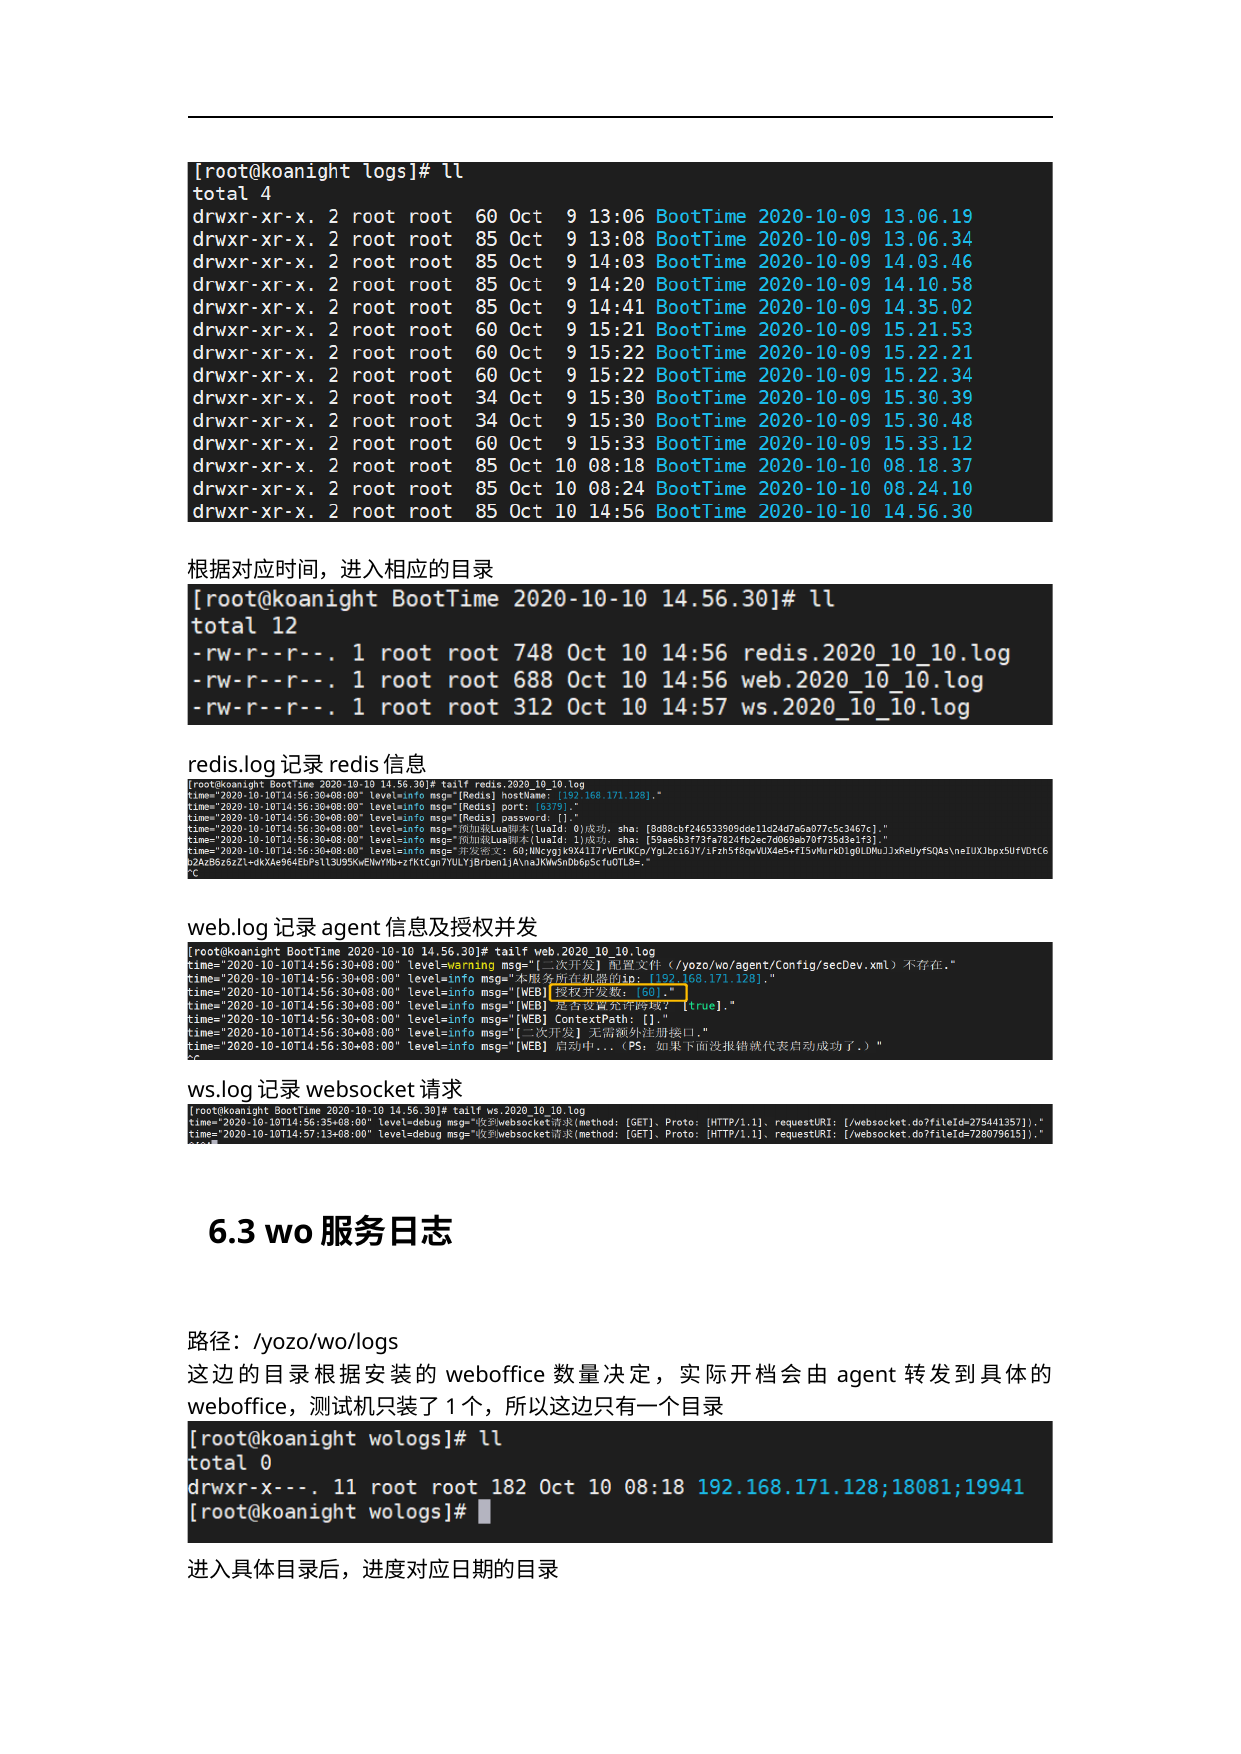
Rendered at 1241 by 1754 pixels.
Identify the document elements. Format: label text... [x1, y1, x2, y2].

text 根据对应时间，进入相应的目录 [187, 552, 1053, 584]
picture [187, 1421, 1053, 1543]
text redis.log记录redis信息 [187, 747, 1053, 779]
text web.log记录agent信息及授权并发 [187, 909, 1053, 942]
picture [187, 584, 1053, 725]
picture [187, 779, 1053, 879]
picture [187, 162, 1053, 522]
text 路径：/yozo/wo/logs [187, 1324, 1053, 1356]
picture [187, 1104, 1053, 1144]
picture [187, 942, 1053, 1060]
text 进入具体目录后，进度对应日期的目录 [187, 1551, 1053, 1584]
text 这边的目录根据安装的weboffice数量决定，实际开档会由agent转发到具体的weboffice，测试机只装了1个，所以这边只有一个目录 [187, 1356, 1053, 1421]
subtitle 6.3 wo服务日志 [187, 1197, 1053, 1262]
text ws.log记录websocket请求 [187, 1072, 1053, 1104]
